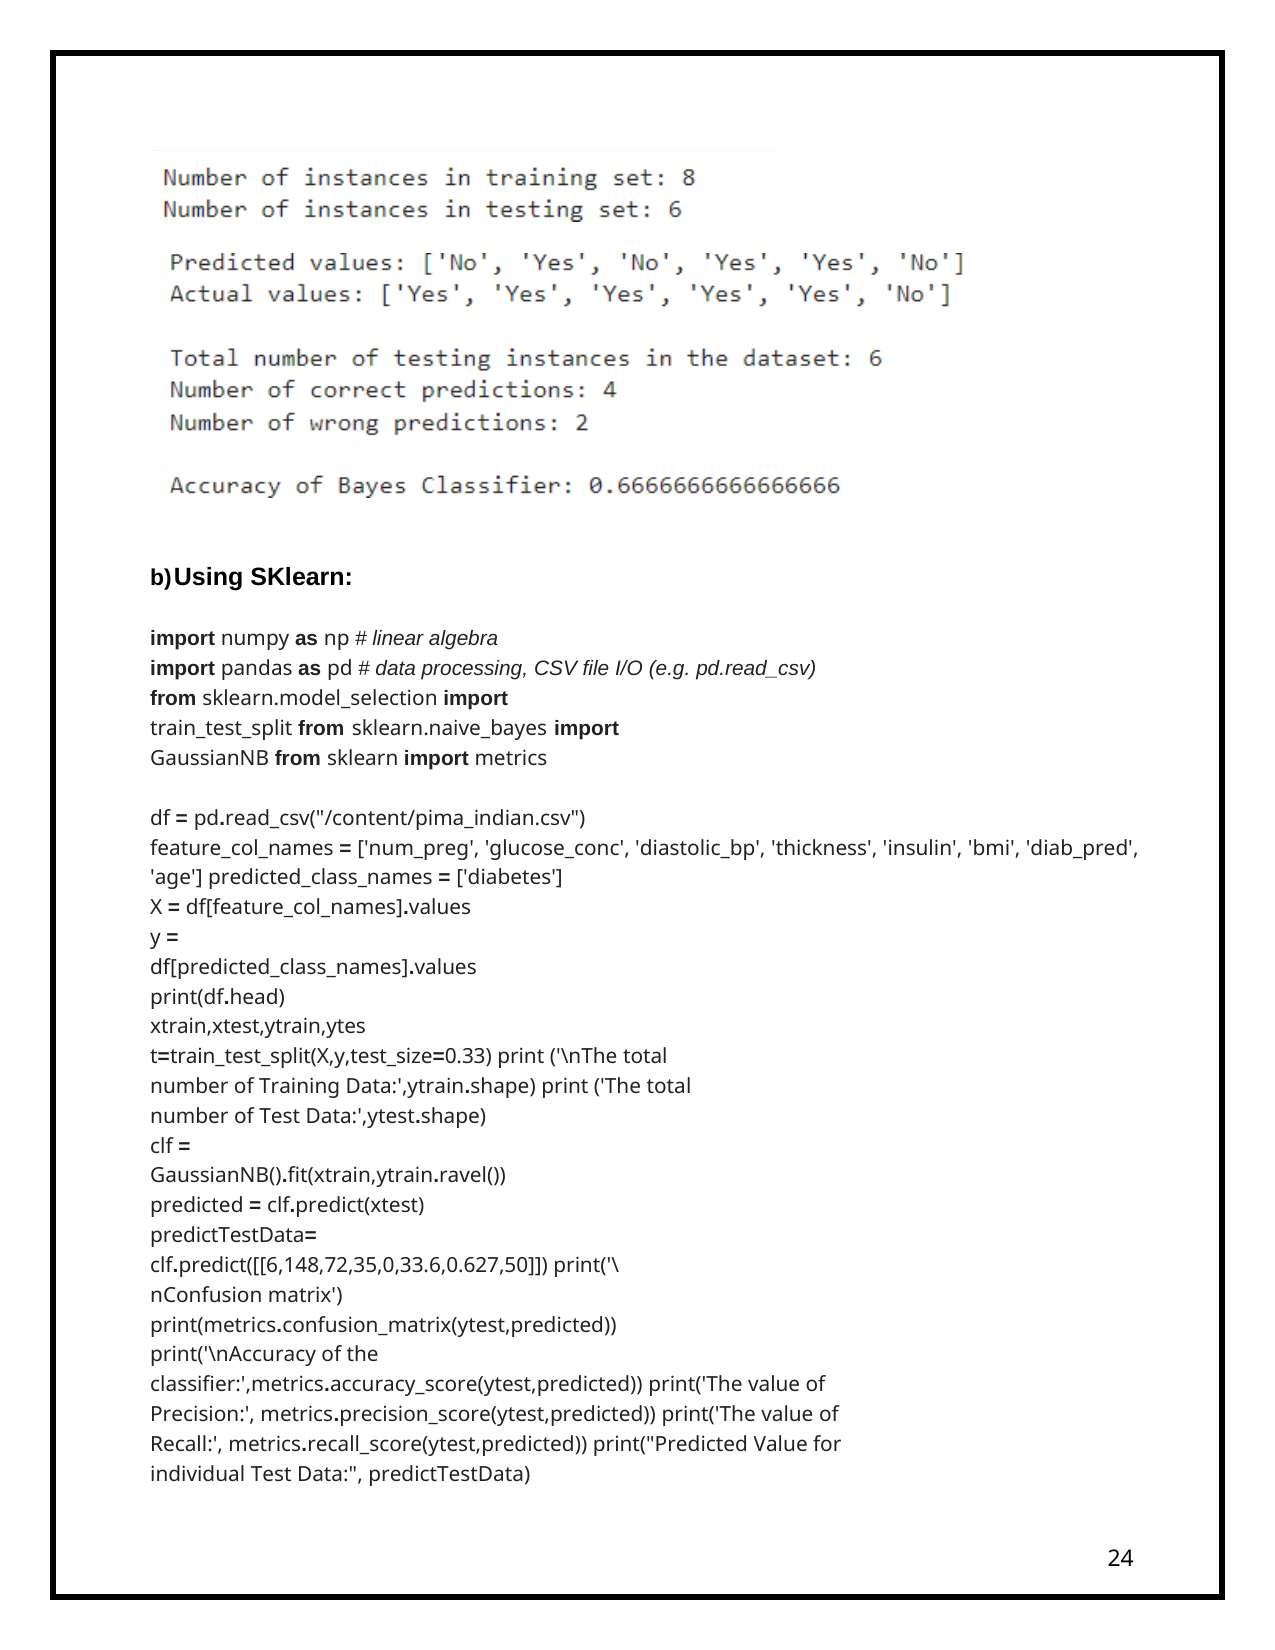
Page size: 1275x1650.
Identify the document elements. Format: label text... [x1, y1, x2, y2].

text y = df[predicted_class_names].values print(df.head) [150, 922, 500, 1010]
text predictTestData= clf.predict([[6,148,72,35,0,33.6,0.627,50]]) print('\nConfusion matrix') print(metrics.confusion_matrix(ytest,predicted)) [150, 1220, 712, 1338]
text xtrain,xtest,ytrain,ytest=train_test_split(X,y,test_size=0.33) print ('\nThe total number of Training Data:',ytrain.shape) print ('The total number of Test Data:',ytest.shape) [150, 1012, 706, 1129]
text feature_col_names = ['num_preg', 'glucose_conc', 'diastolic_bp', 'thickness', 'insulin', 'bmi', 'diab_pred', 'age'] predicted_class_names = ['diabetes'] [150, 833, 1147, 891]
text import pandas as pd # data processing, CSV file I/O (e.g. pd.read_csv) [150, 653, 1196, 682]
text from sklearn.model_selection import train_test_split from sklearn.naive_bayes import GaussianNB from sklearn import metrics [150, 683, 637, 771]
picture [154, 150, 777, 222]
text df = pd.read_csv("/content/pima_indian.csv") [150, 803, 1196, 831]
text clf = GaussianNB().fit(xtrain,ytrain.ravel()) predicted = clf.predict(xtest) [150, 1131, 536, 1219]
picture [170, 253, 963, 498]
text print('\nAccuracy of the classifier:',metrics.accuracy_score(ytest,predicted)) print('The value of Precision:', metrics.precision_score(ytest,predicted)) print('The value of Recall:', metrics.recall_score(ytest,predicted)) print("Predicted Value for individual Test Data:", predictTestData) [150, 1339, 842, 1487]
text import numpy as np # linear algebra [150, 623, 1196, 652]
text X = df[feature_col_names].values [150, 892, 1196, 921]
list Using SKlearn: [150, 561, 1196, 590]
